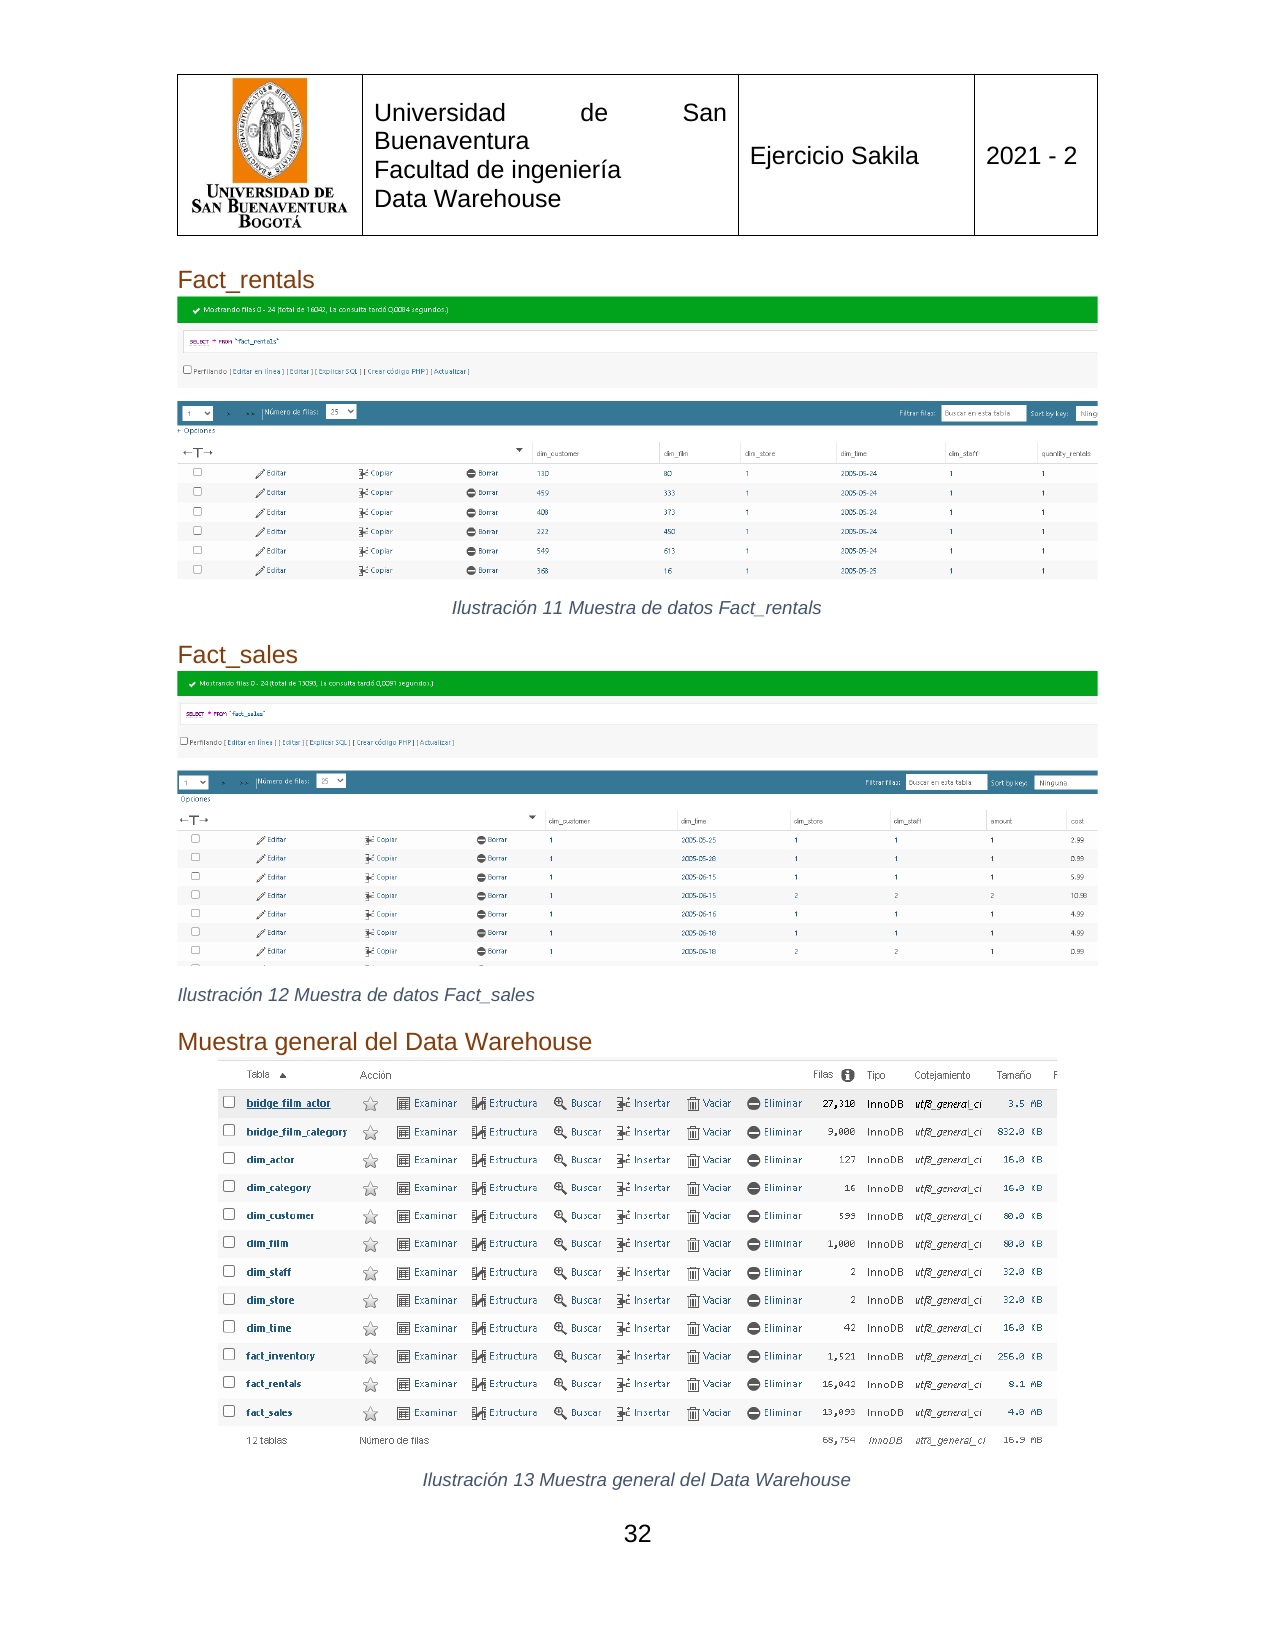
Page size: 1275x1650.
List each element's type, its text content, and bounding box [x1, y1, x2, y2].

picture [188, 75, 350, 235]
text Ilustración 12 Muestra de datos Fact_sales [177, 984, 1098, 1006]
text Ilustración 13 Muestra general del Data Warehouse [177, 1469, 1098, 1491]
subtitle Fact_sales [177, 639, 1098, 668]
picture [177, 670, 1098, 966]
picture [177, 296, 1098, 579]
subtitle Muestra general del Data Warehouse [177, 1027, 1098, 1055]
text Ilustración 11 Muestra de datos Fact_rentals [177, 597, 1098, 619]
picture [218, 1057, 1058, 1451]
subtitle Fact_rentals [177, 265, 1098, 294]
